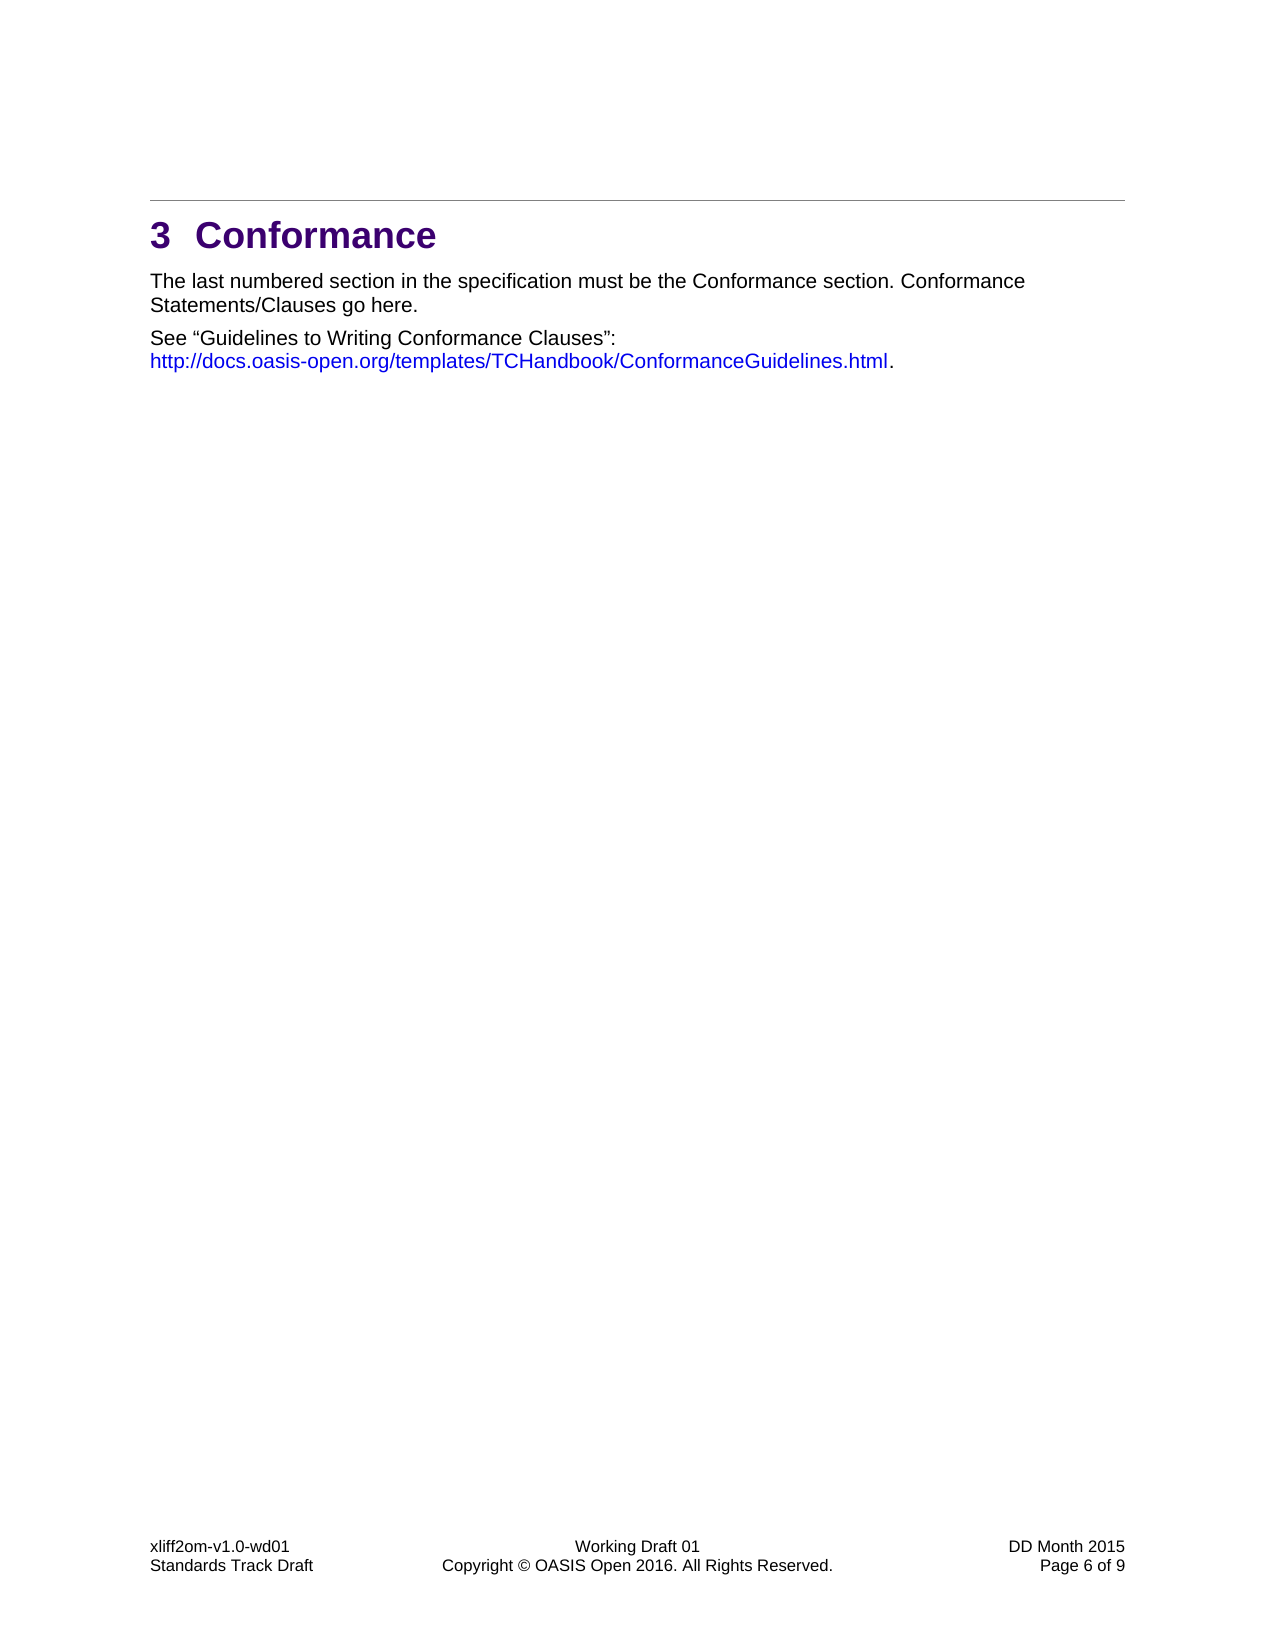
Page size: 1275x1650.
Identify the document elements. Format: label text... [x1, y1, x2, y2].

subtitle Conformance [150, 201, 1125, 257]
text The last numbered section in the specification must be the Conformance section. Conformance Statements/Clauses go here. [150, 269, 1125, 317]
text See “Guidelines to Writing Conformance Clauses”: http://docs.oasis-open.org/templates/TCHandbook/ConformanceGuidelines.html. [150, 325, 1125, 373]
